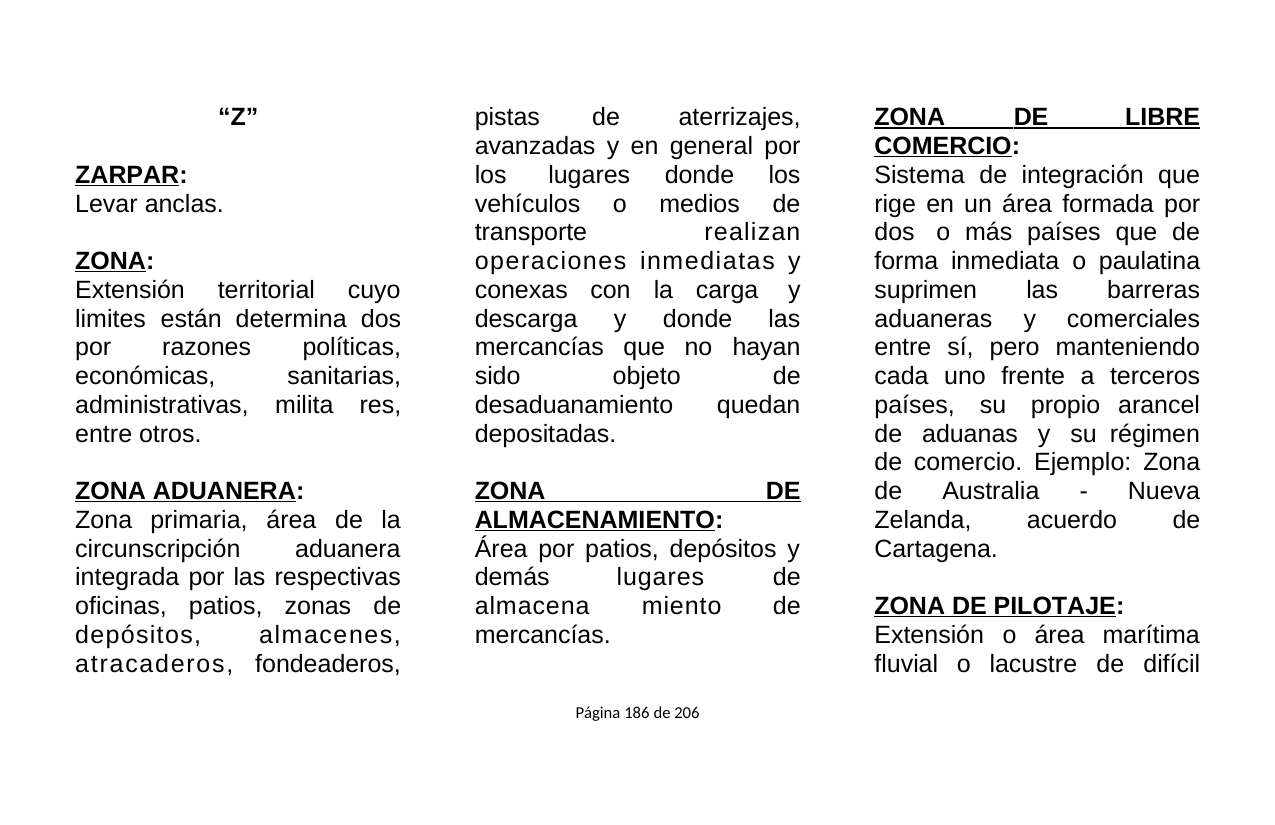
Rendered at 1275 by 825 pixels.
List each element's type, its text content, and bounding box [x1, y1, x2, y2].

text Sistema de integración que rige en un área formada por dos o más países que de forma inmediata o paulatina suprimen las barreras aduaneras y comerciales entre sí, pero manteniendo cada uno frente a terceros países, su propio arancel de aduanas y su régimen de comercio. Ejemplo: Zona de Australia - Nueva Zelanda, acuerdo de Cartagena. [874, 160, 1200, 562]
text ZONA DE LIBRE COMERCIO: [874, 102, 1200, 127]
text ZARPAR: [75, 160, 401, 188]
text Zona primaria, área de la circunscripción aduanera integrada por las respectivas oficinas, patios, zonas de depósitos, almacenes, atracaderos, fondeaderos, pistas de aterrizajes, avanzadas y en general por los lugares donde los vehículos o medios de transporte realizan operaciones inmediatas y conexas con la carga y descarga y donde las mercancías que no hayan sido objeto de desaduanamiento quedan depositadas. [474, 102, 800, 447]
text Levar anclas. [75, 188, 401, 217]
text ZONA DE LIBRE COMERCIO: [874, 129, 1200, 160]
text ZONA: [75, 246, 401, 275]
text ZONA DE ALMACENAMIENTO: [474, 502, 800, 533]
text ZONA ADUANERA: [75, 476, 401, 505]
text ZONA DE ALMACENAMIENTO: [474, 476, 800, 501]
text Extensión territorial cuyo limites están determina dos por razones políticas, económicas, sanitarias, administrativas, milita res, entre otros. [75, 275, 401, 447]
text “Z” [75, 102, 401, 131]
text Área por patios, depósitos y demás lugares de almacena miento de mercancías. [474, 533, 800, 648]
text ZONA DE PILOTAJE: [874, 591, 1200, 620]
text Zona primaria, área de la circunscripción aduanera integrada por las respectivas oficinas, patios, zonas de depósitos, almacenes, atracaderos, fondeaderos, pistas de aterrizajes, avanzadas y en general por los lugares donde los vehículos o medios de transporte realizan operaciones inmediatas y conexas con la carga y descarga y donde las mercancías que no hayan sido objeto de desaduanamiento quedan depositadas. [75, 505, 401, 677]
